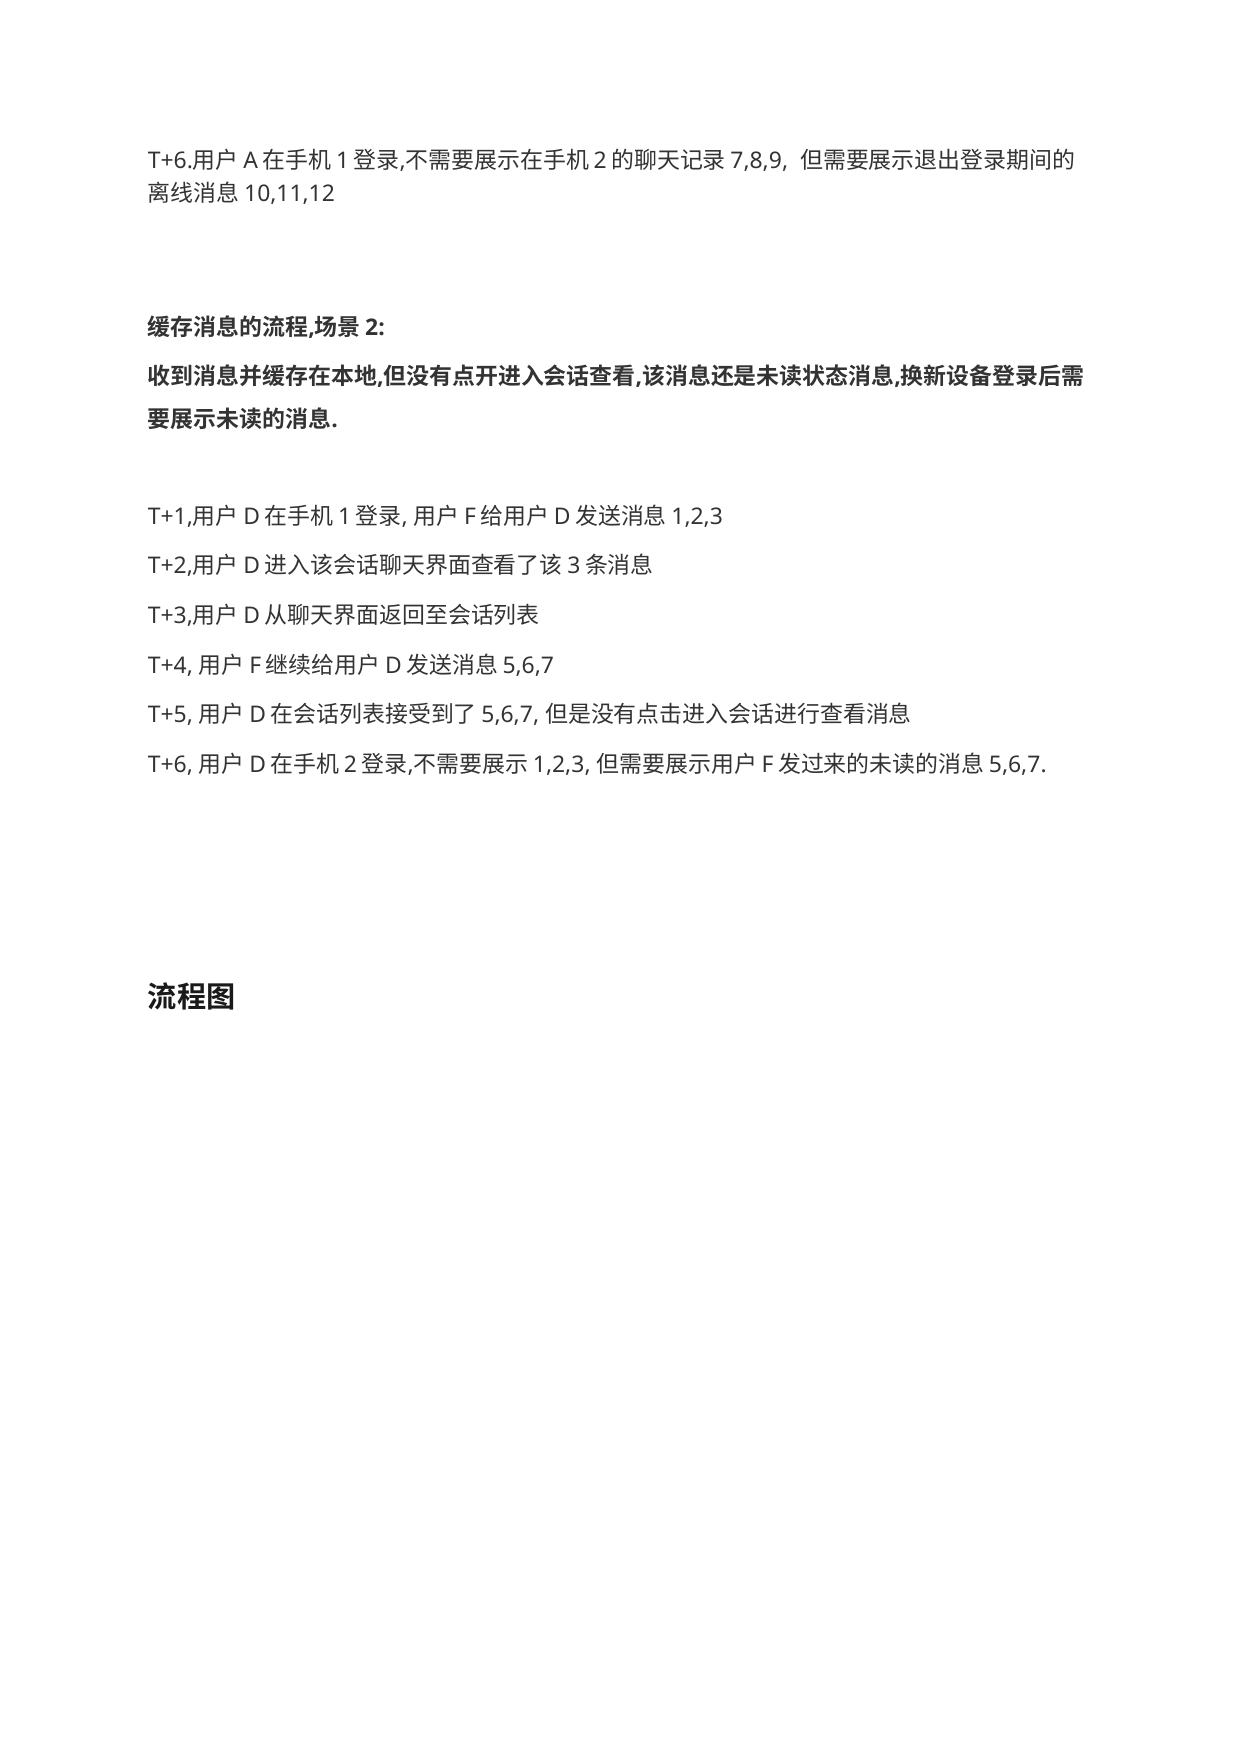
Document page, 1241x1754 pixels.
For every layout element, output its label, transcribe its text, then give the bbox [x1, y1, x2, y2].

text 缓存消息的流程,场景2: [148, 308, 1093, 342]
text T+6, 用户D在手机2登录,不需要展示1,2,3, 但需要展示用户F发过来的未读的消息5,6,7. [148, 746, 1093, 779]
text T+6.用户A在手机1登录,不需要展示在手机2的聊天记录7,8,9, 但需要展示退出登录期间的离线消息10,11,12 [148, 142, 1093, 208]
text T+4, 用户F继续给用户D发送消息5,6,7 [148, 646, 1093, 680]
text 收到消息并缓存在本地,但没有点开进入会话查看,该消息还是未读状态消息,换新设备登录后需要展示未读的消息. [148, 358, 1093, 434]
text T+2,用户D进入该会话聊天界面查看了该3条消息 [148, 547, 1093, 581]
subtitle 流程图 [148, 973, 1093, 1016]
text T+5, 用户D在会话列表接受到了5,6,7, 但是没有点击进入会话进行查看消息 [148, 696, 1093, 729]
text T+1,用户D在手机1登录, 用户F给用户D发送消息1,2,3 [148, 498, 1093, 531]
text T+3,用户D从聊天界面返回至会话列表 [148, 597, 1093, 630]
